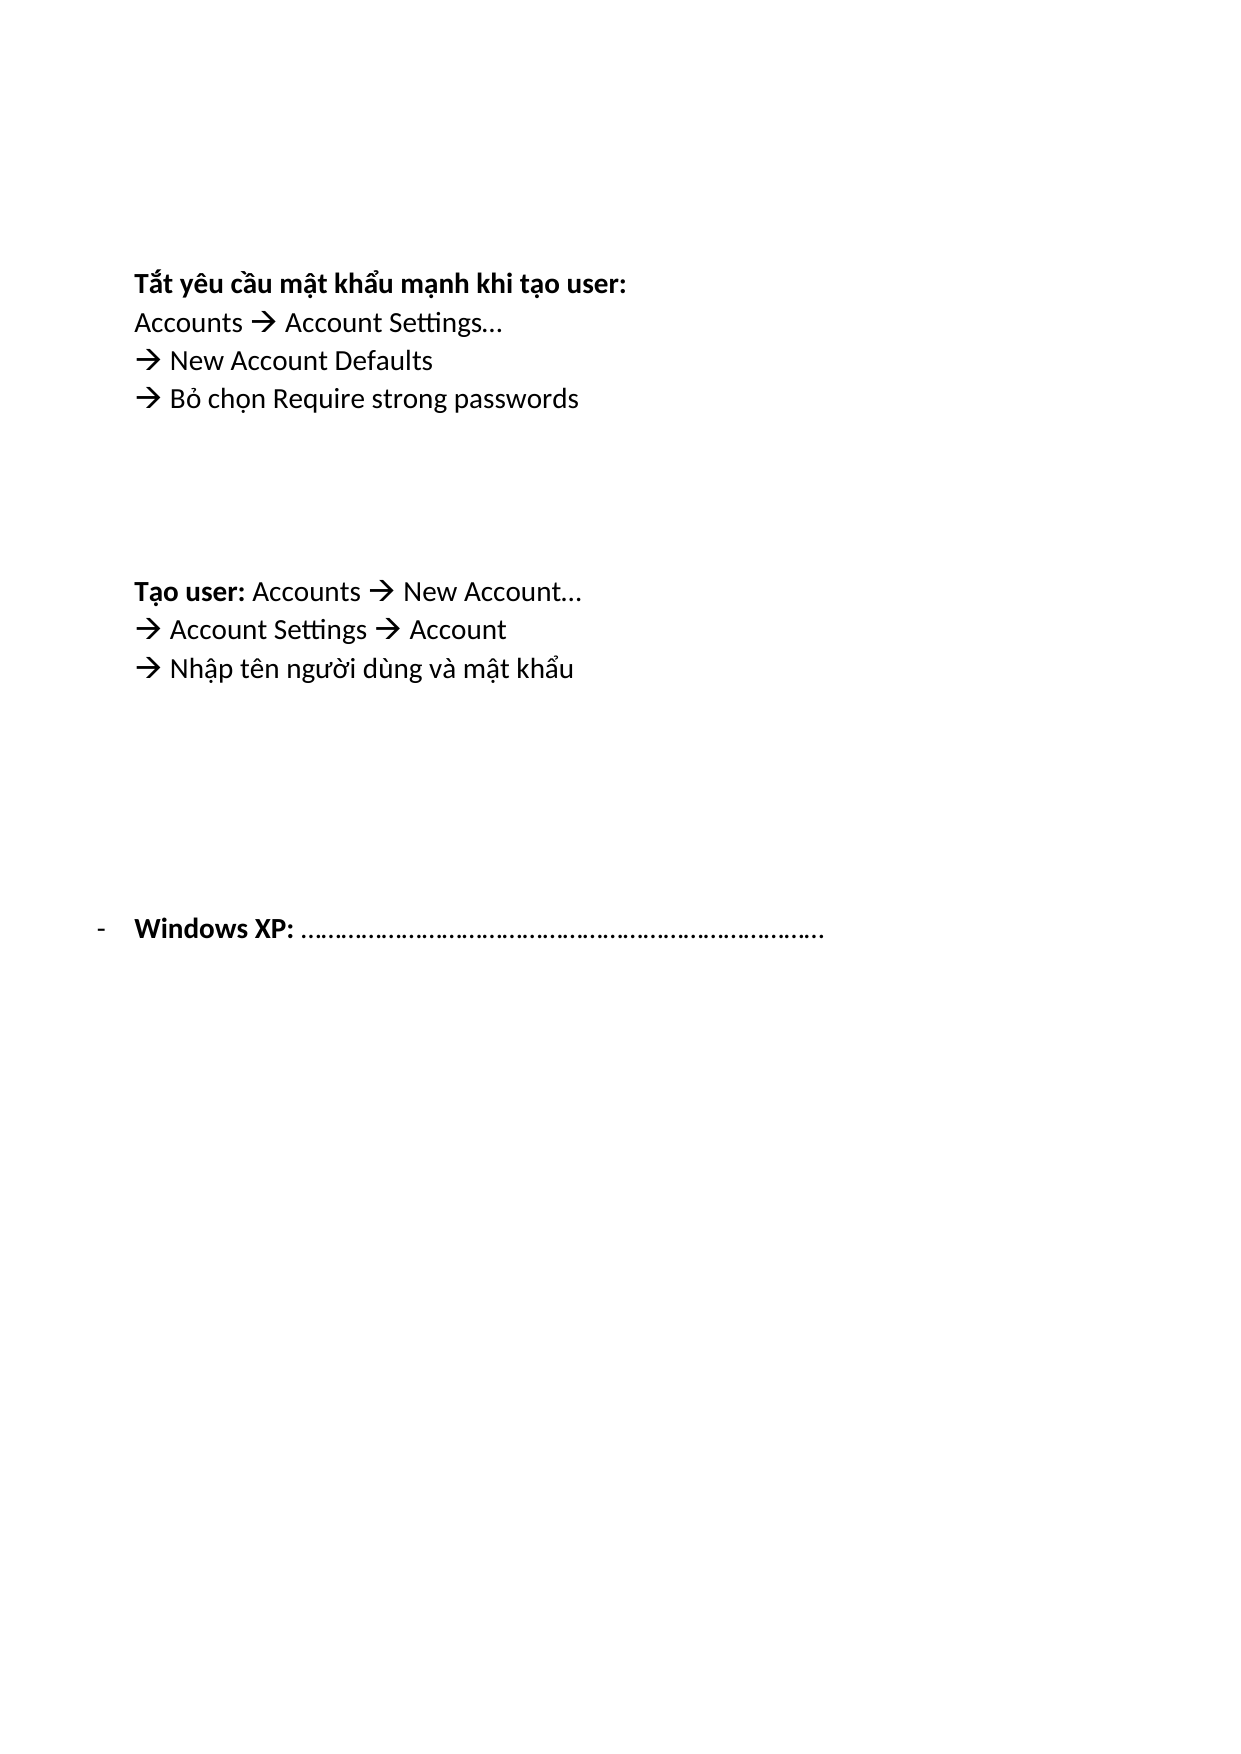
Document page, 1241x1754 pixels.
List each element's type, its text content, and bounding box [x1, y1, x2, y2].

list Windows XP: …………………………………………………………………… [97, 910, 1181, 946]
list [97, 150, 1181, 908]
